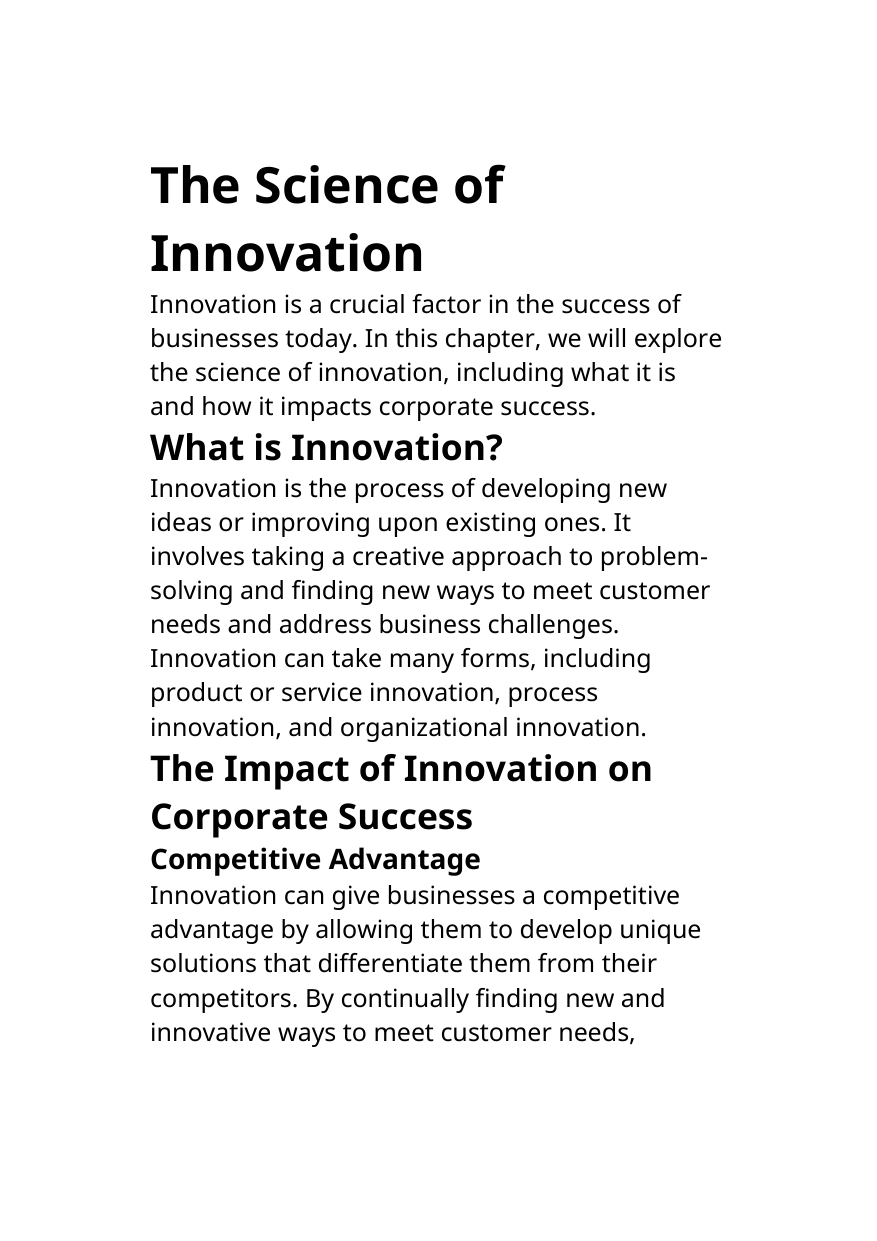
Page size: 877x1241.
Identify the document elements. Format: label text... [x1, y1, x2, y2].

text Innovation is the process of developing new ideas or improving upon existing ones. It involves taking a creative approach to problem-solving and finding new ways to meet customer needs and address business challenges. Innovation can take many forms, including product or service innovation, process innovation, and organizational innovation. [150, 471, 727, 743]
subtitle What is Innovation? [150, 422, 727, 471]
text Innovation is a crucial factor in the success of businesses today. In this chapter, we will explore the science of innovation, including what it is and how it impacts corporate success. [150, 286, 727, 422]
subtitle The Impact of Innovation on Corporate Success [150, 743, 727, 840]
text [150, 878, 727, 1048]
subtitle Competitive Advantage [150, 840, 727, 878]
subtitle The Science of Innovation [150, 150, 727, 286]
